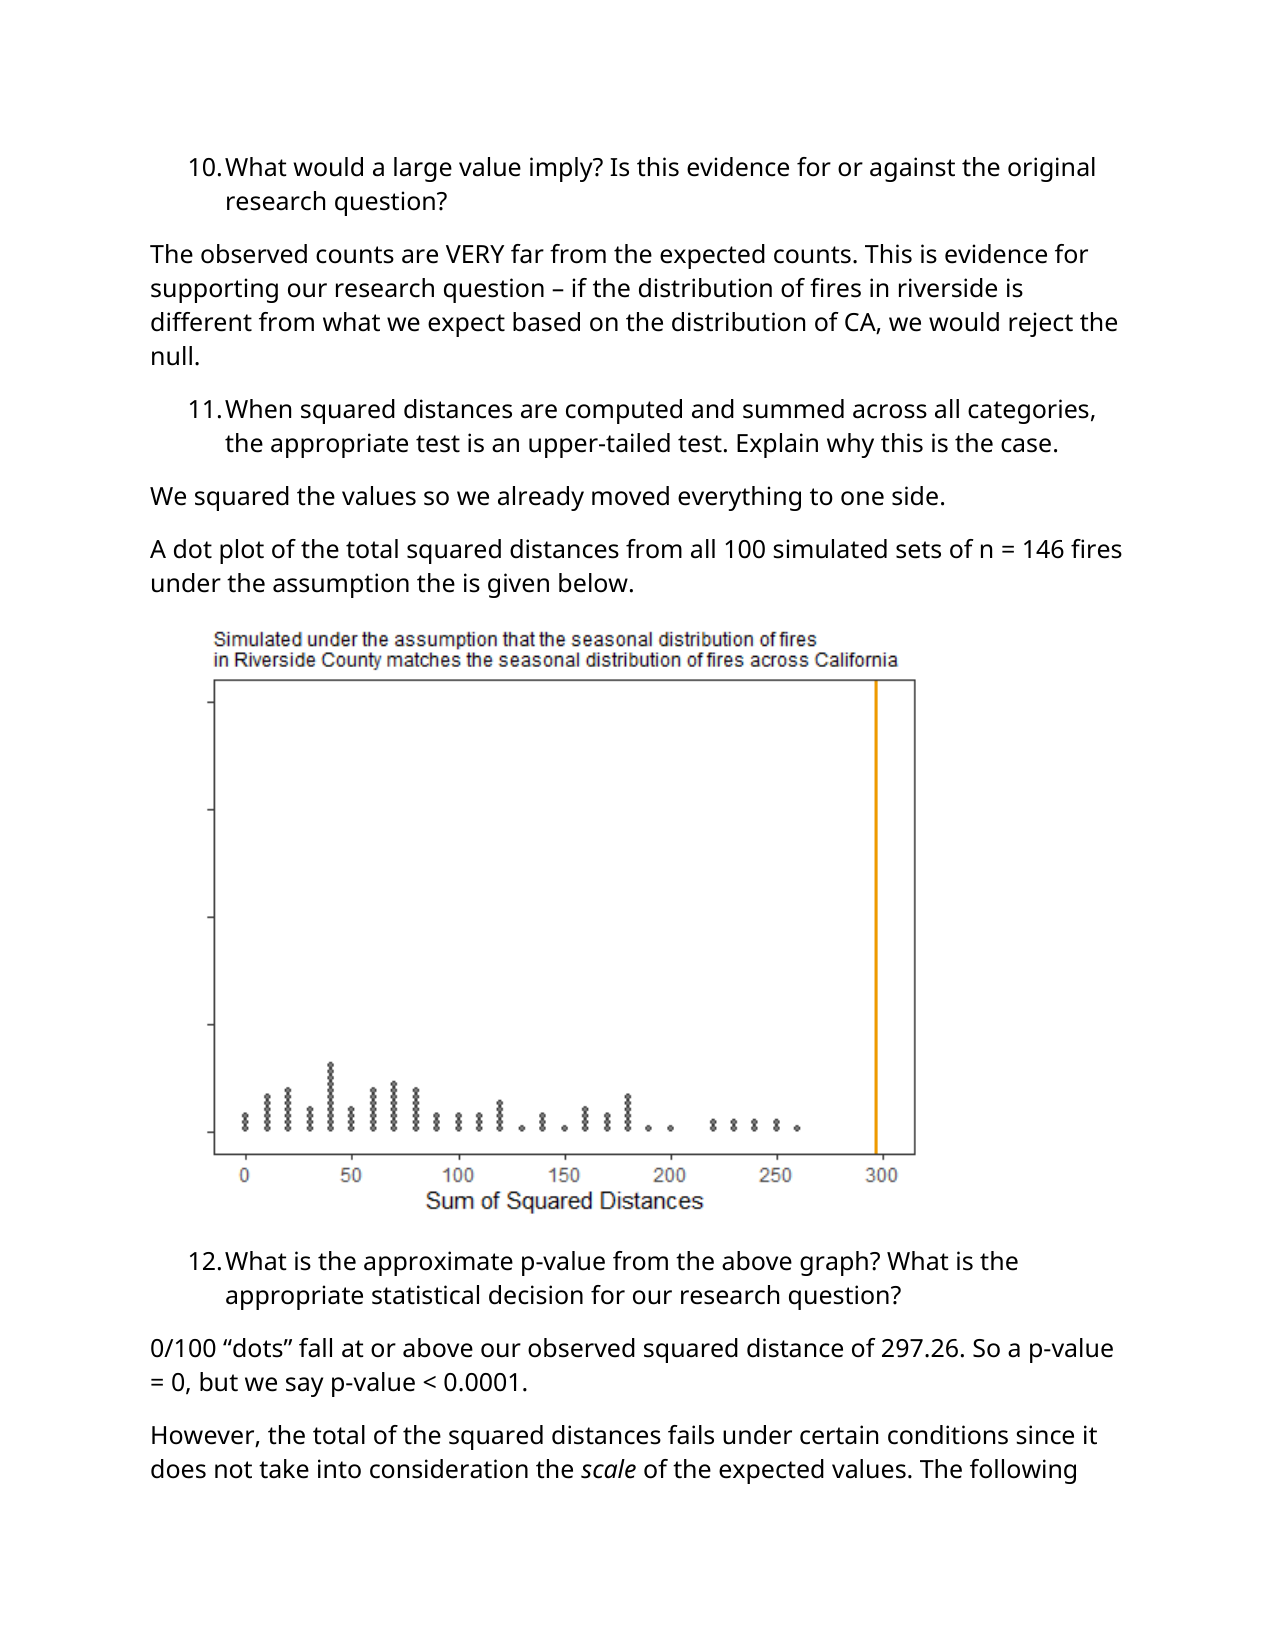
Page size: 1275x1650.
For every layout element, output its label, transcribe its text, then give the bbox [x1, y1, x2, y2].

text 0/100 “dots” fall at or above our observed squared distance of 297.26. So a p-value = 0, but we say p-value < 0.0001. [150, 1330, 1125, 1398]
list What is the approximate p-value from the above graph? What is the appropriate statistical decision for our research question? [187, 1243, 1125, 1312]
picture [168, 618, 927, 1225]
text We squared the values so we already moved everything to one side. [150, 479, 1125, 513]
list When squared distances are computed and summed across all categories, the appropriate test is an upper-tailed test. Explain why this is the case. [187, 392, 1125, 460]
list What would a large value imply? Is this evidence for or against the original research question? [187, 150, 1125, 218]
text The observed counts are VERY far from the expected counts. This is evidence for supporting our research question – if the distribution of fires in riverside is different from what we expect based on the distribution of CA, we would reject the null. [150, 237, 1125, 373]
text A dot plot of the total squared distances from all 100 simulated sets of n = 146 fires under the assumption the is given below. [150, 532, 1125, 600]
